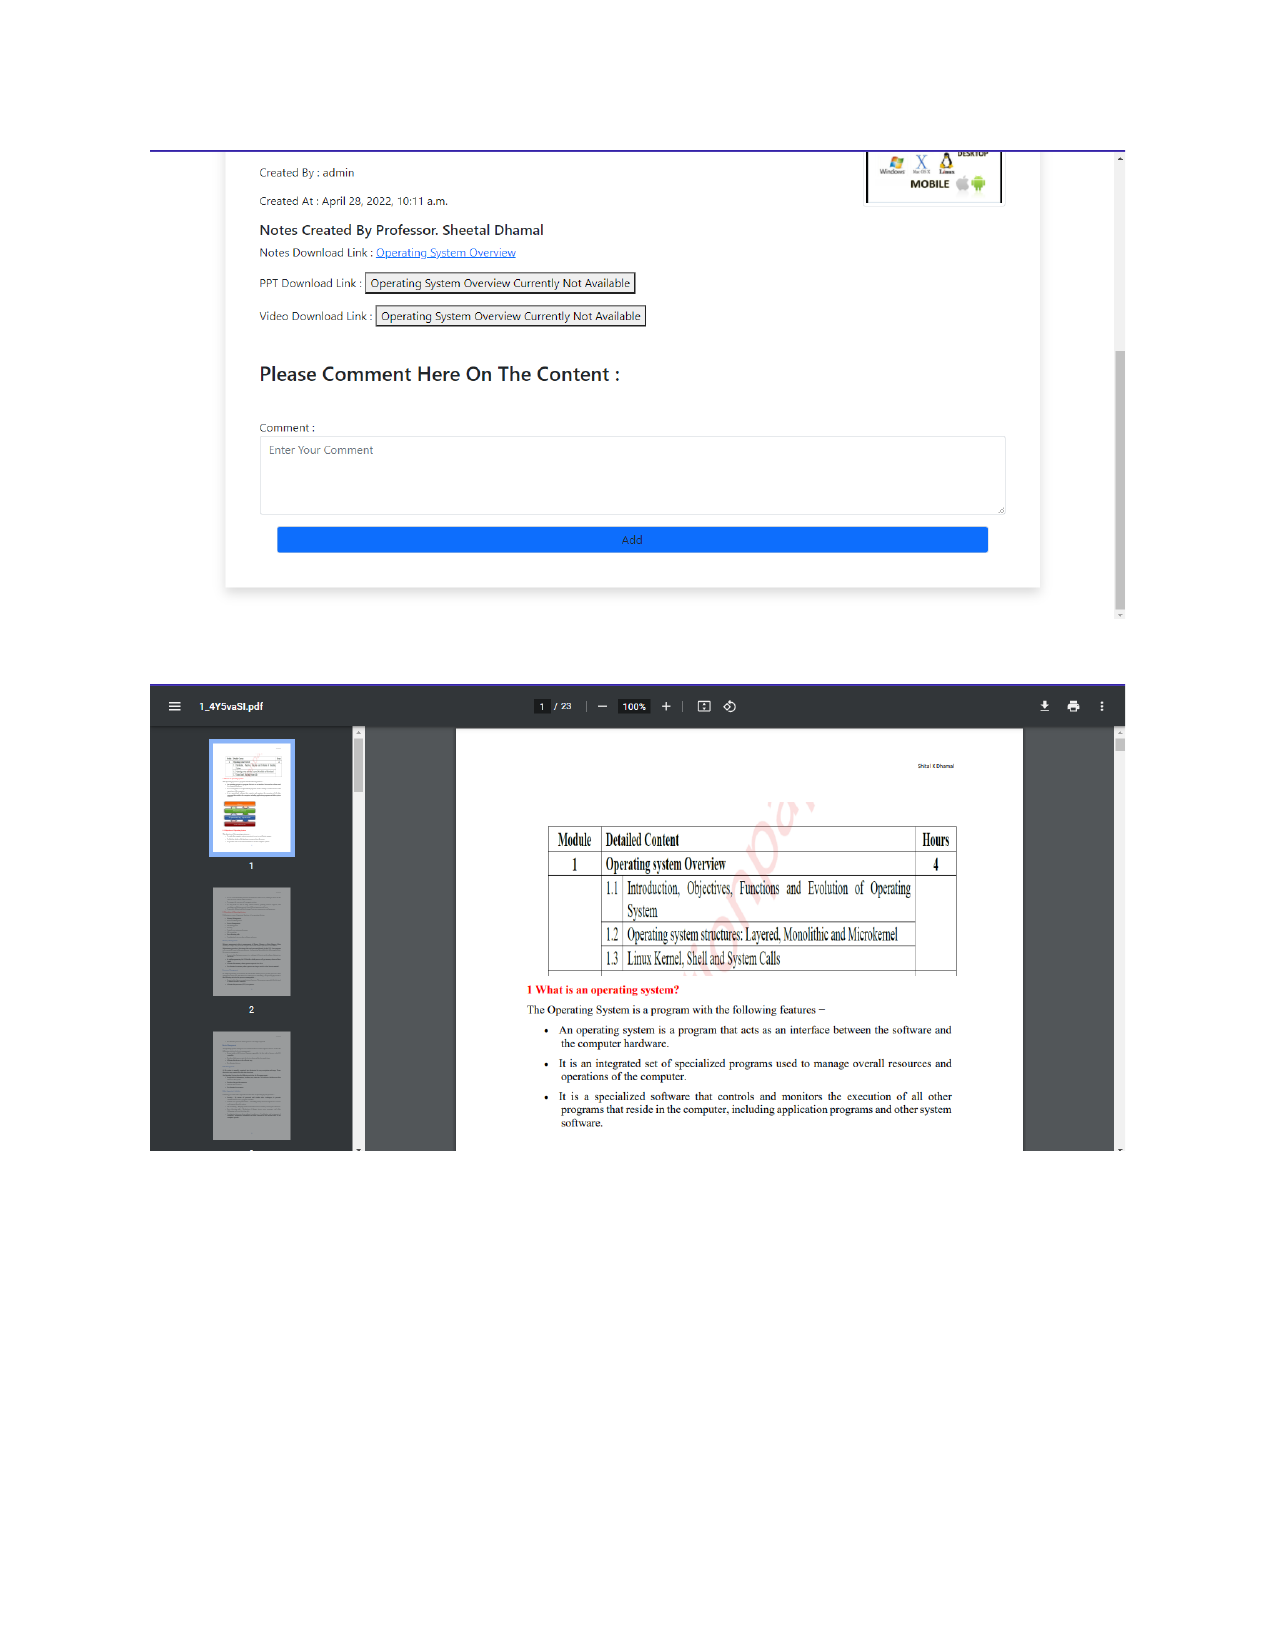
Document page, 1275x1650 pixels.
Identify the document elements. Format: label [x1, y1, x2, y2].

picture [150, 150, 1125, 619]
picture [150, 684, 1125, 1151]
